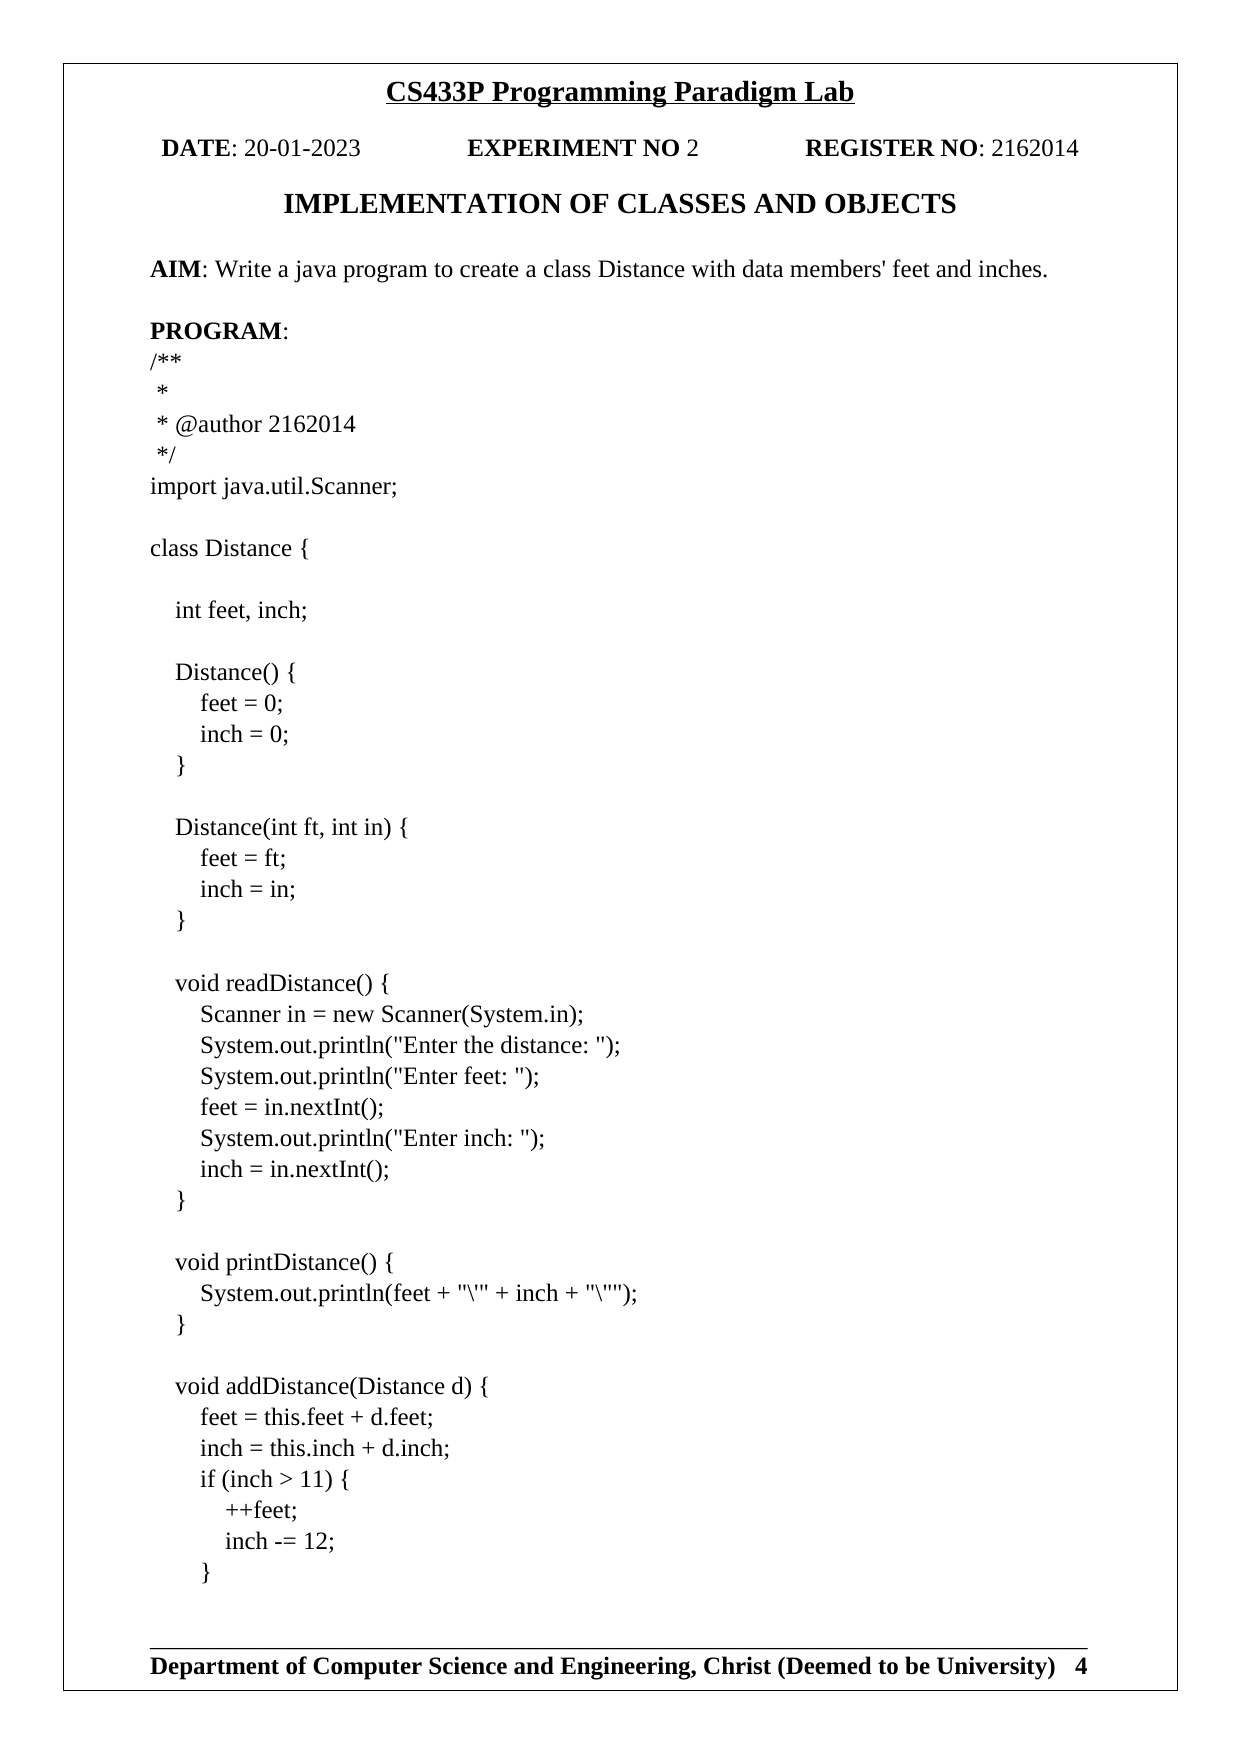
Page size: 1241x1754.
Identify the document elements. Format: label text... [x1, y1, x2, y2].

text */ [150, 440, 1090, 469]
text inch = 0; [150, 719, 1090, 748]
text } [150, 1309, 1090, 1338]
text int feet, inch; [150, 595, 1090, 624]
text PROGRAM: [150, 316, 1090, 344]
text } [150, 1185, 1090, 1214]
text void readDistance() { [150, 968, 1090, 996]
text feet = 0; [150, 688, 1090, 717]
text inch = in.nextInt(); [150, 1154, 1090, 1183]
text /** [150, 347, 1090, 376]
text class Distance { [150, 533, 1090, 562]
text Scanner in = new Scanner(System.in); [150, 999, 1090, 1027]
text * [150, 378, 1090, 407]
text * @author 2162014 [150, 409, 1090, 438]
text System.out.println(feet + "\'" + inch + "\""); [150, 1278, 1090, 1307]
text if (inch > 11) { [150, 1464, 1090, 1493]
text inch = in; [150, 874, 1090, 903]
text feet = ft; [150, 843, 1090, 872]
text System.out.println("Enter the distance: "); [150, 1030, 1090, 1058]
text feet = in.nextInt(); [150, 1092, 1090, 1121]
text } [150, 1557, 1090, 1586]
text void addDistance(Distance d) { [150, 1371, 1090, 1400]
text void printDistance() { [150, 1247, 1090, 1276]
text } [150, 906, 1090, 934]
text IMPLEMENTATION OF CLASSES AND OBJECTS [150, 187, 1090, 220]
text System.out.println("Enter feet: "); [150, 1061, 1090, 1089]
text ++feet; [150, 1495, 1090, 1524]
text Distance() { [150, 657, 1090, 686]
text inch = this.inch + d.inch; [150, 1433, 1090, 1462]
text AIM: Write a java program to create a class Distance with data members' feet and inches. [150, 254, 1090, 282]
text } [150, 750, 1090, 779]
text inch -= 12; [150, 1526, 1090, 1555]
text feet = this.feet + d.feet; [150, 1402, 1090, 1431]
text import java.util.Scanner; [150, 471, 1090, 500]
text Distance(int ft, int in) { [150, 812, 1090, 841]
text System.out.println("Enter inch: "); [150, 1123, 1090, 1152]
